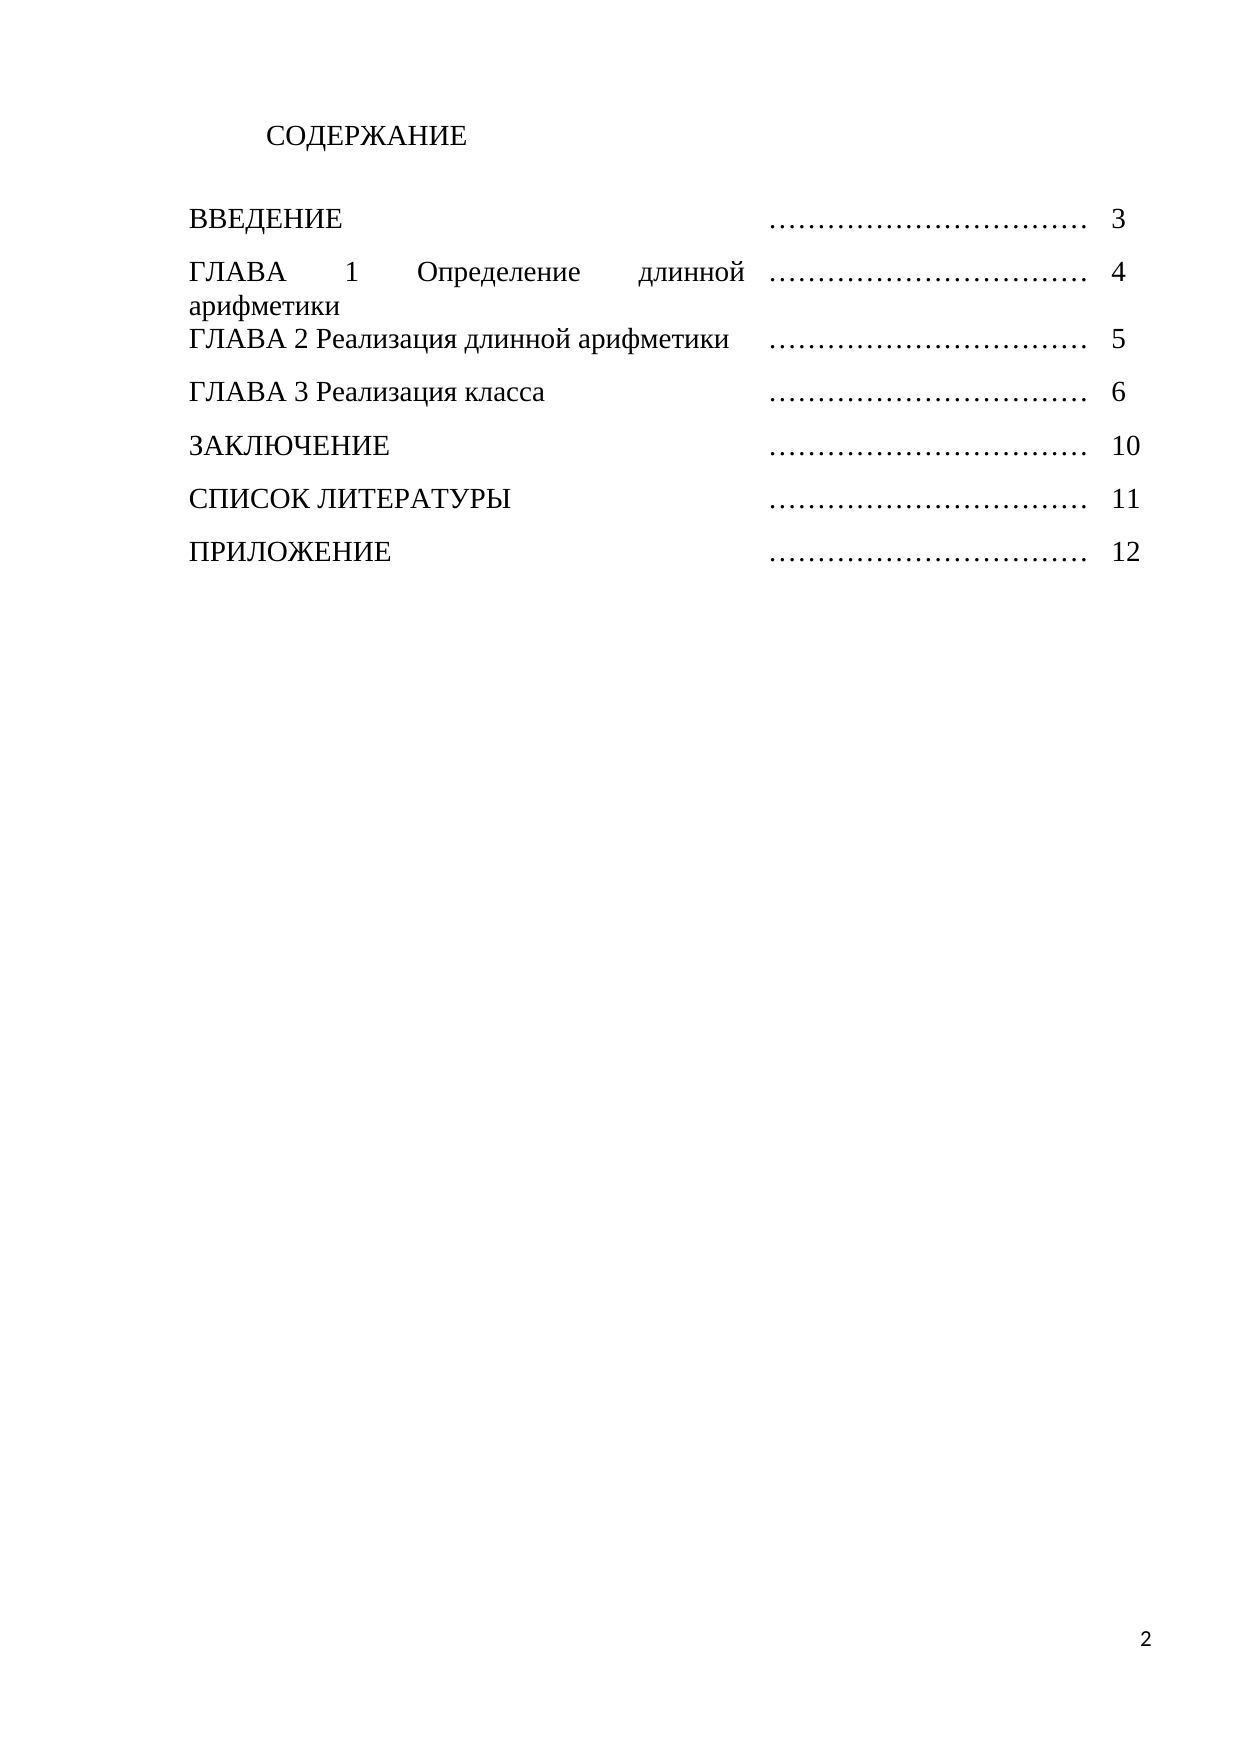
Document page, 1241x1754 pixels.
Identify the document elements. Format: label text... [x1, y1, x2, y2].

table_cell 10 [1100, 428, 1152, 481]
table_header …………………………… [756, 201, 1100, 254]
table_cell …………………………… [756, 428, 1100, 481]
table_cell 5 [1100, 321, 1152, 374]
table_cell ГЛАВА 1 Определение длинной арифметики [177, 254, 756, 321]
table_cell …………………………… [756, 254, 1100, 321]
table_cell …………………………… [756, 375, 1100, 428]
table_cell 6 [1100, 375, 1152, 428]
table_cell 4 [1100, 254, 1152, 321]
table_cell ПРИЛОЖЕНИЕ [177, 534, 756, 587]
table_cell …………………………… [756, 481, 1100, 534]
table_cell ЗАКЛЮЧЕНИЕ [177, 428, 756, 481]
table_cell 11 [1100, 481, 1152, 534]
subtitle СОДЕРЖАНИЕ [177, 118, 1152, 152]
table_header 3 [1100, 201, 1152, 254]
table_header ВВЕДЕНИЕ [177, 201, 756, 254]
table_cell СПИСОК ЛИТЕРАТУРЫ [177, 481, 756, 534]
table_cell …………………………… [756, 534, 1100, 587]
table_cell ГЛАВА 2 Реализация длинной арифметики [177, 321, 756, 374]
table_cell 12 [1100, 534, 1152, 587]
table_cell …………………………… [756, 321, 1100, 374]
table_cell ГЛАВА 3 Реализация класса [177, 375, 756, 428]
